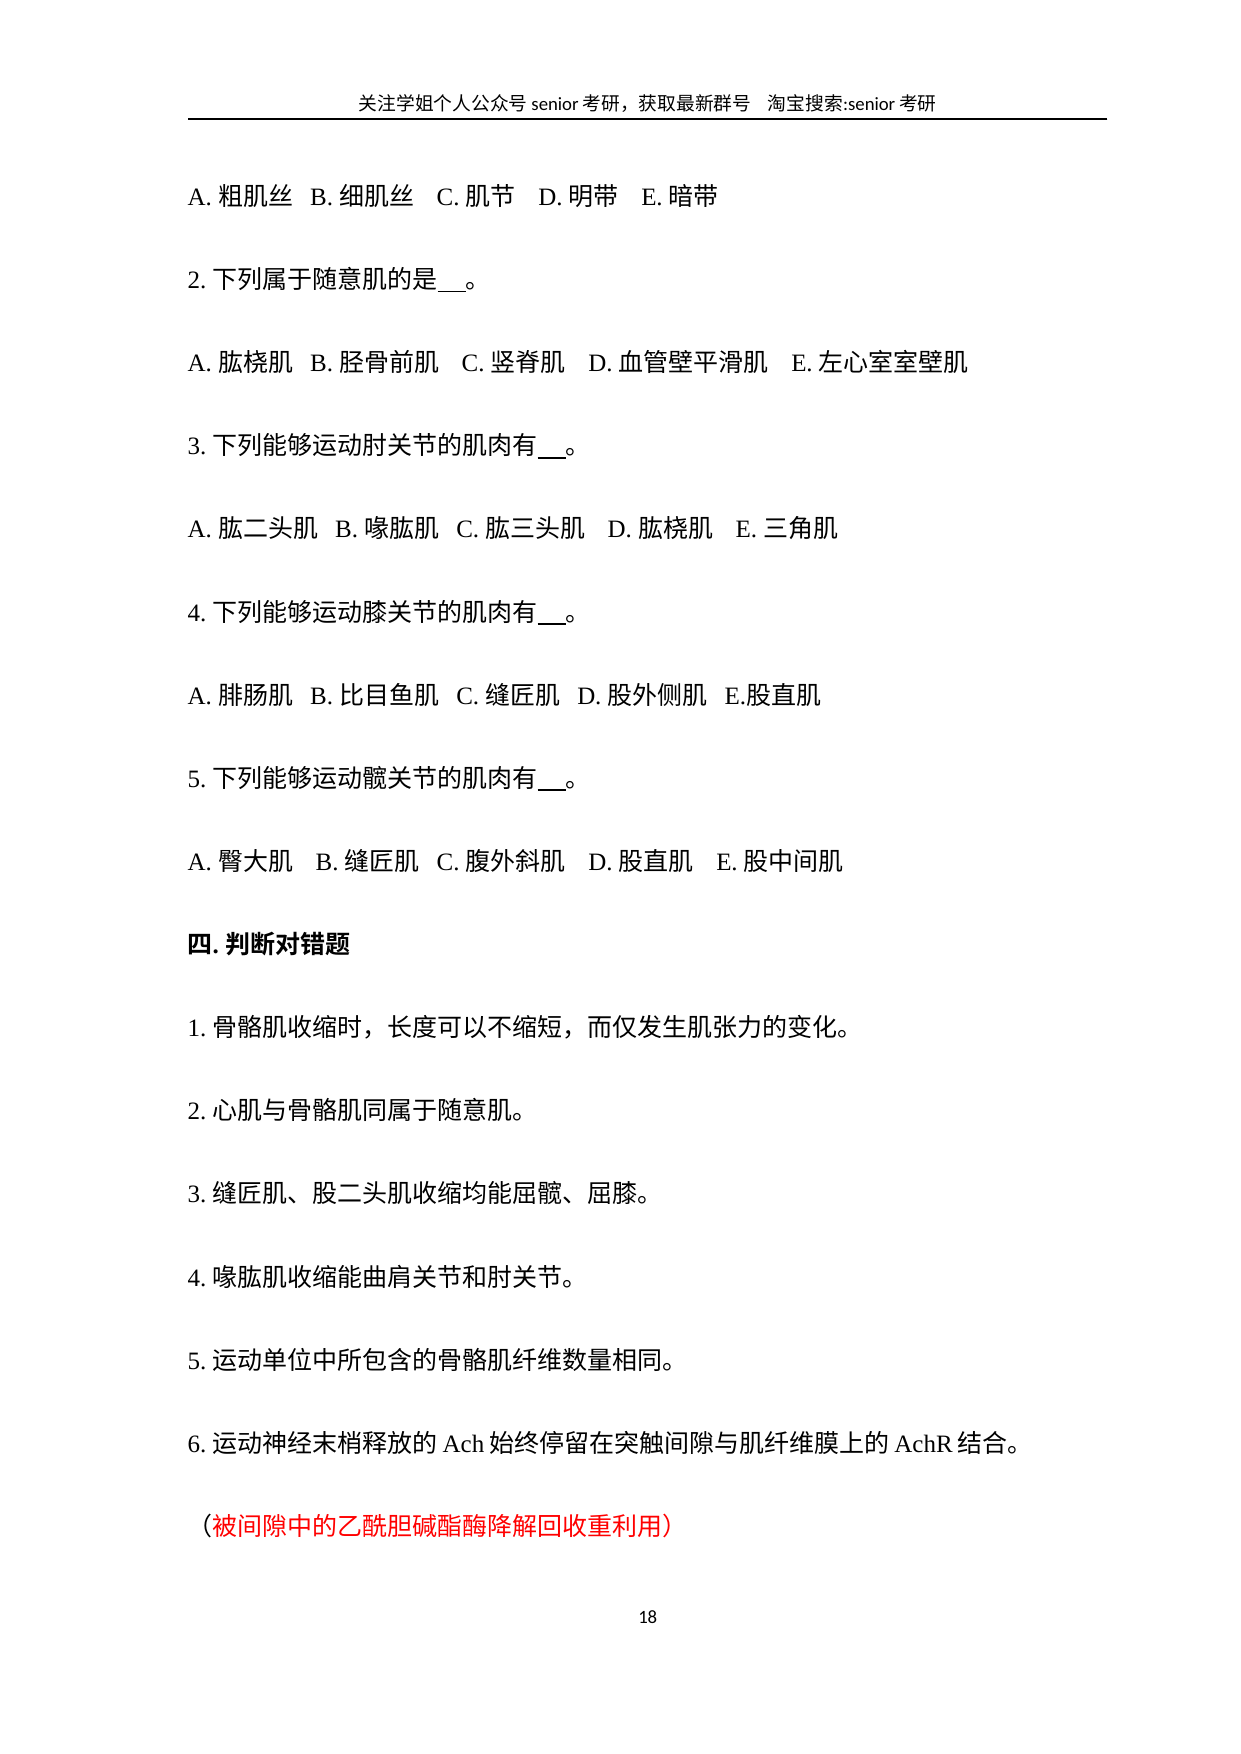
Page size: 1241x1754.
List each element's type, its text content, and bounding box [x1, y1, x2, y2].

text 1. 骨骼肌收缩时，长度可以不缩短，而仅发生肌张力的变化。 [187, 993, 1107, 1058]
text 3. 缝匠肌、股二头肌收缩均能屈髋、屈膝。 [187, 1159, 1107, 1224]
text A. 肱二头肌 B. 喙肱肌 C. 肱三头肌 D. 肱桡肌 E. 三角肌 [187, 494, 1107, 559]
text A. 粗肌丝 B. 细肌丝 C. 肌节 D. 明带 E. 暗带 [187, 162, 1107, 227]
text A. 肱桡肌 B. 胫骨前肌 C. 竖脊肌 D. 血管壁平滑肌 E. 左心室室壁肌 [187, 328, 1107, 393]
text 2. 下列属于随意肌的是 。 [187, 245, 1107, 310]
text （被间隙中的乙酰胆碱酯酶降解回收重利用） [187, 1492, 1107, 1557]
text A. 腓肠肌 B. 比目鱼肌 C. 缝匠肌 D. 股外侧肌 E.股直肌 [187, 661, 1107, 726]
text 2. 心肌与骨骼肌同属于随意肌。 [187, 1076, 1107, 1141]
text 4. 喙肱肌收缩能曲肩关节和肘关节。 [187, 1243, 1107, 1308]
text A. 臀大肌 B. 缝匠肌 C. 腹外斜肌 D. 股直肌 E. 股中间肌 [187, 827, 1107, 892]
text 5. 下列能够运动髋关节的肌肉有 。 [187, 744, 1107, 809]
text 4. 下列能够运动膝关节的肌肉有 。 [187, 578, 1107, 643]
text 5. 运动单位中所包含的骨骼肌纤维数量相同。 [187, 1326, 1107, 1391]
text 四. 判断对错题 [187, 910, 1107, 975]
text 3. 下列能够运动肘关节的肌肉有 。 [187, 411, 1107, 476]
text 6. 运动神经末梢释放的Ach始终停留在突触间隙与肌纤维膜上的AchR结合。 [187, 1409, 1107, 1474]
